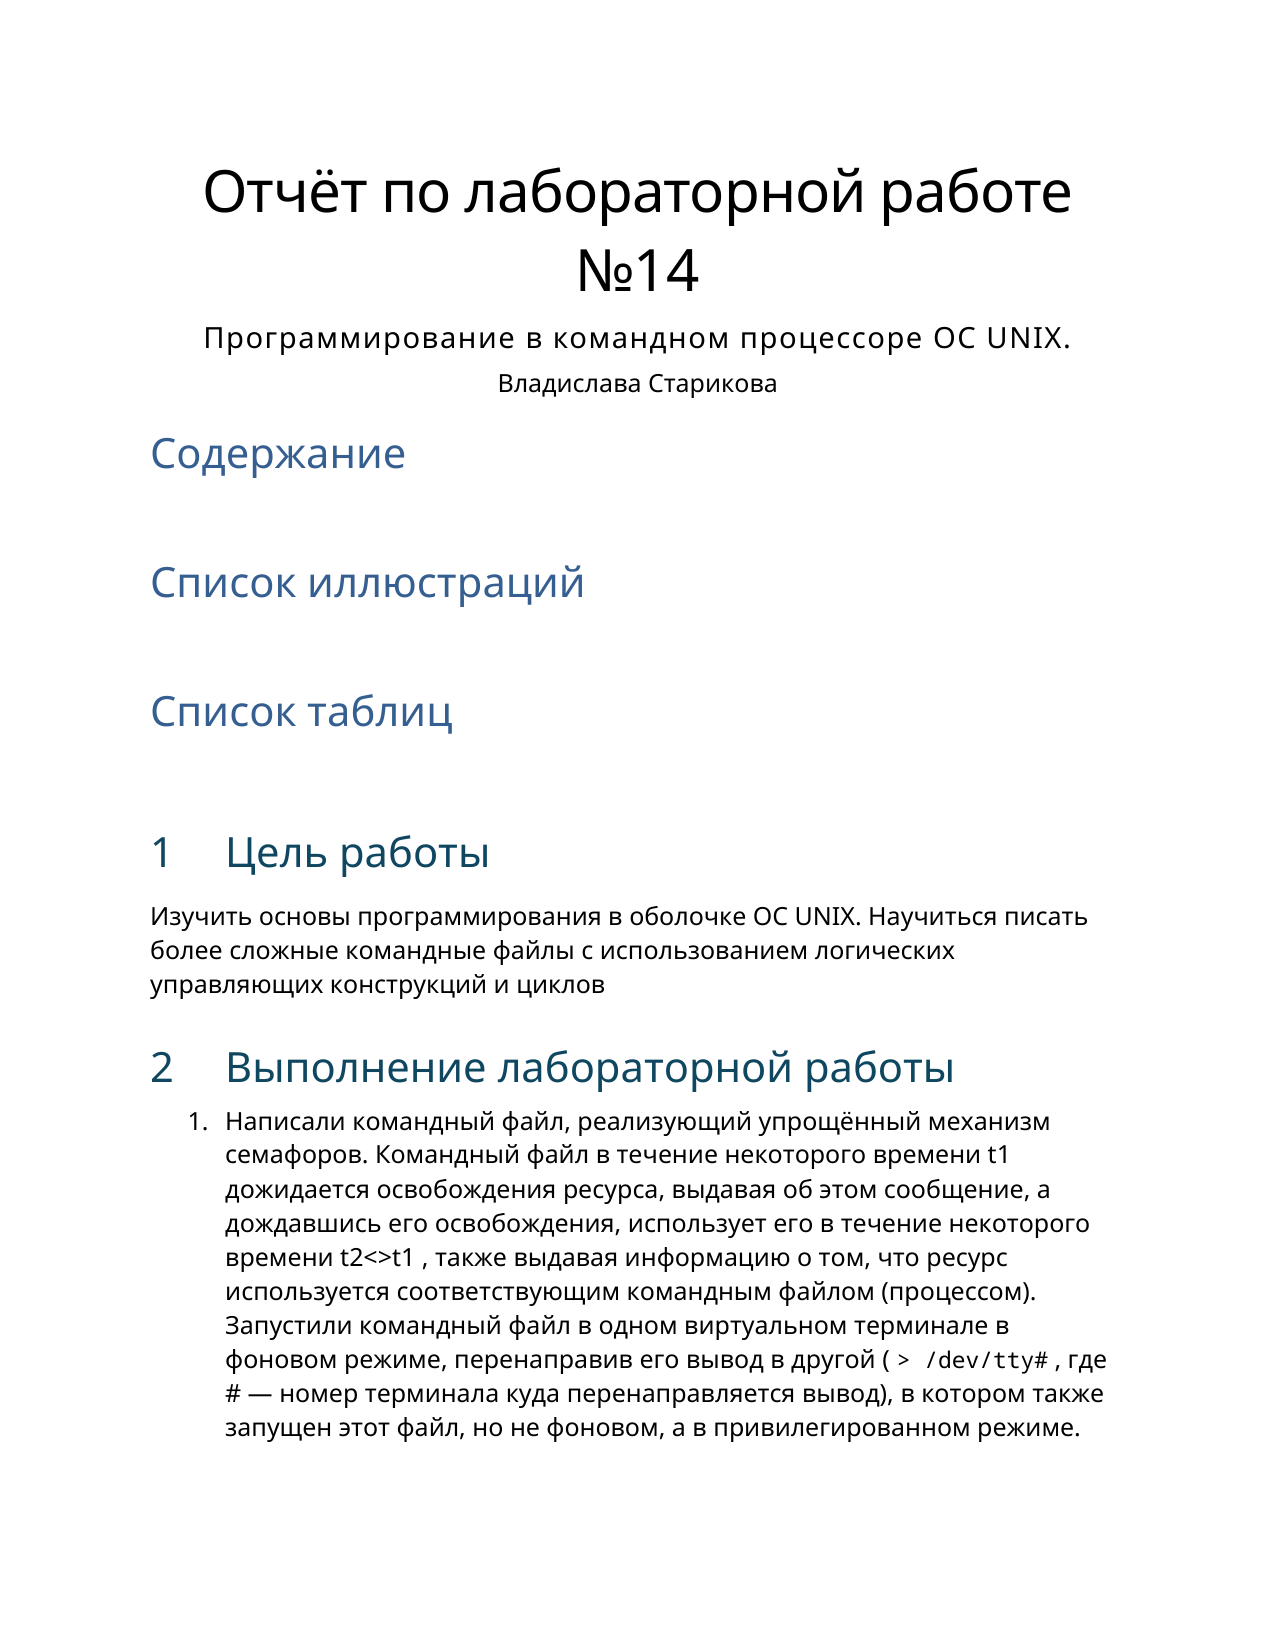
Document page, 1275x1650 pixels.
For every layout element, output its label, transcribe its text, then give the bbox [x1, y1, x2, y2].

subtitle 1 Цель работы [150, 823, 1125, 879]
subtitle Программирование в командном процессоре ОС UNIX. [150, 317, 1125, 357]
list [187, 1103, 1125, 1444]
text Изучить основы программирования в оболочке ОС UNIX. Научиться писать более сложные командные файлы с использованием логических управляющих конструкций и циклов [150, 898, 1125, 1001]
subtitle 2 Выполнение лабораторной работы [150, 1038, 1125, 1095]
text Владислава Старикова [150, 365, 1125, 399]
title Отчёт по лабораторной работе №14 [150, 150, 1125, 309]
